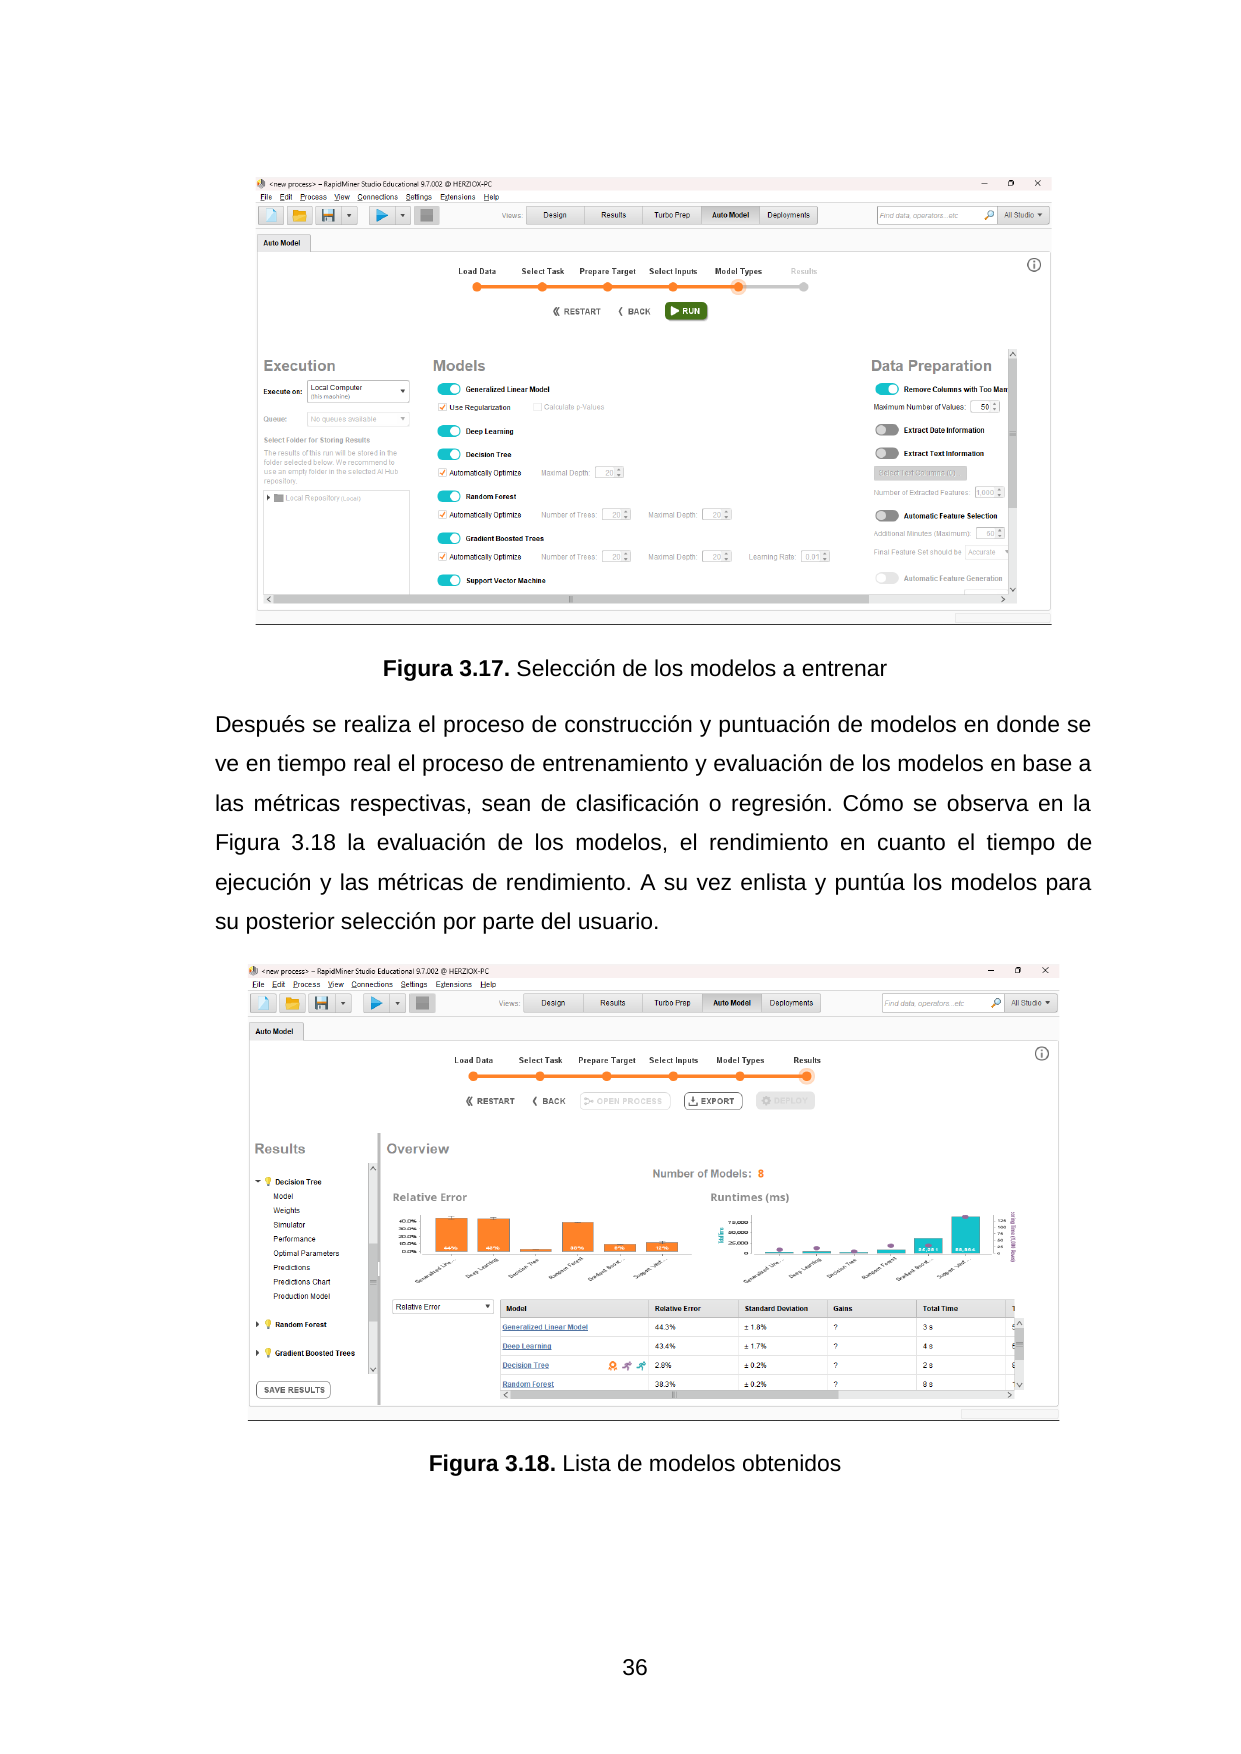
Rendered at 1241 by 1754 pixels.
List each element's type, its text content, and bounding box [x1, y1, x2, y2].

picture [247, 964, 1060, 1421]
picture [255, 177, 1052, 625]
